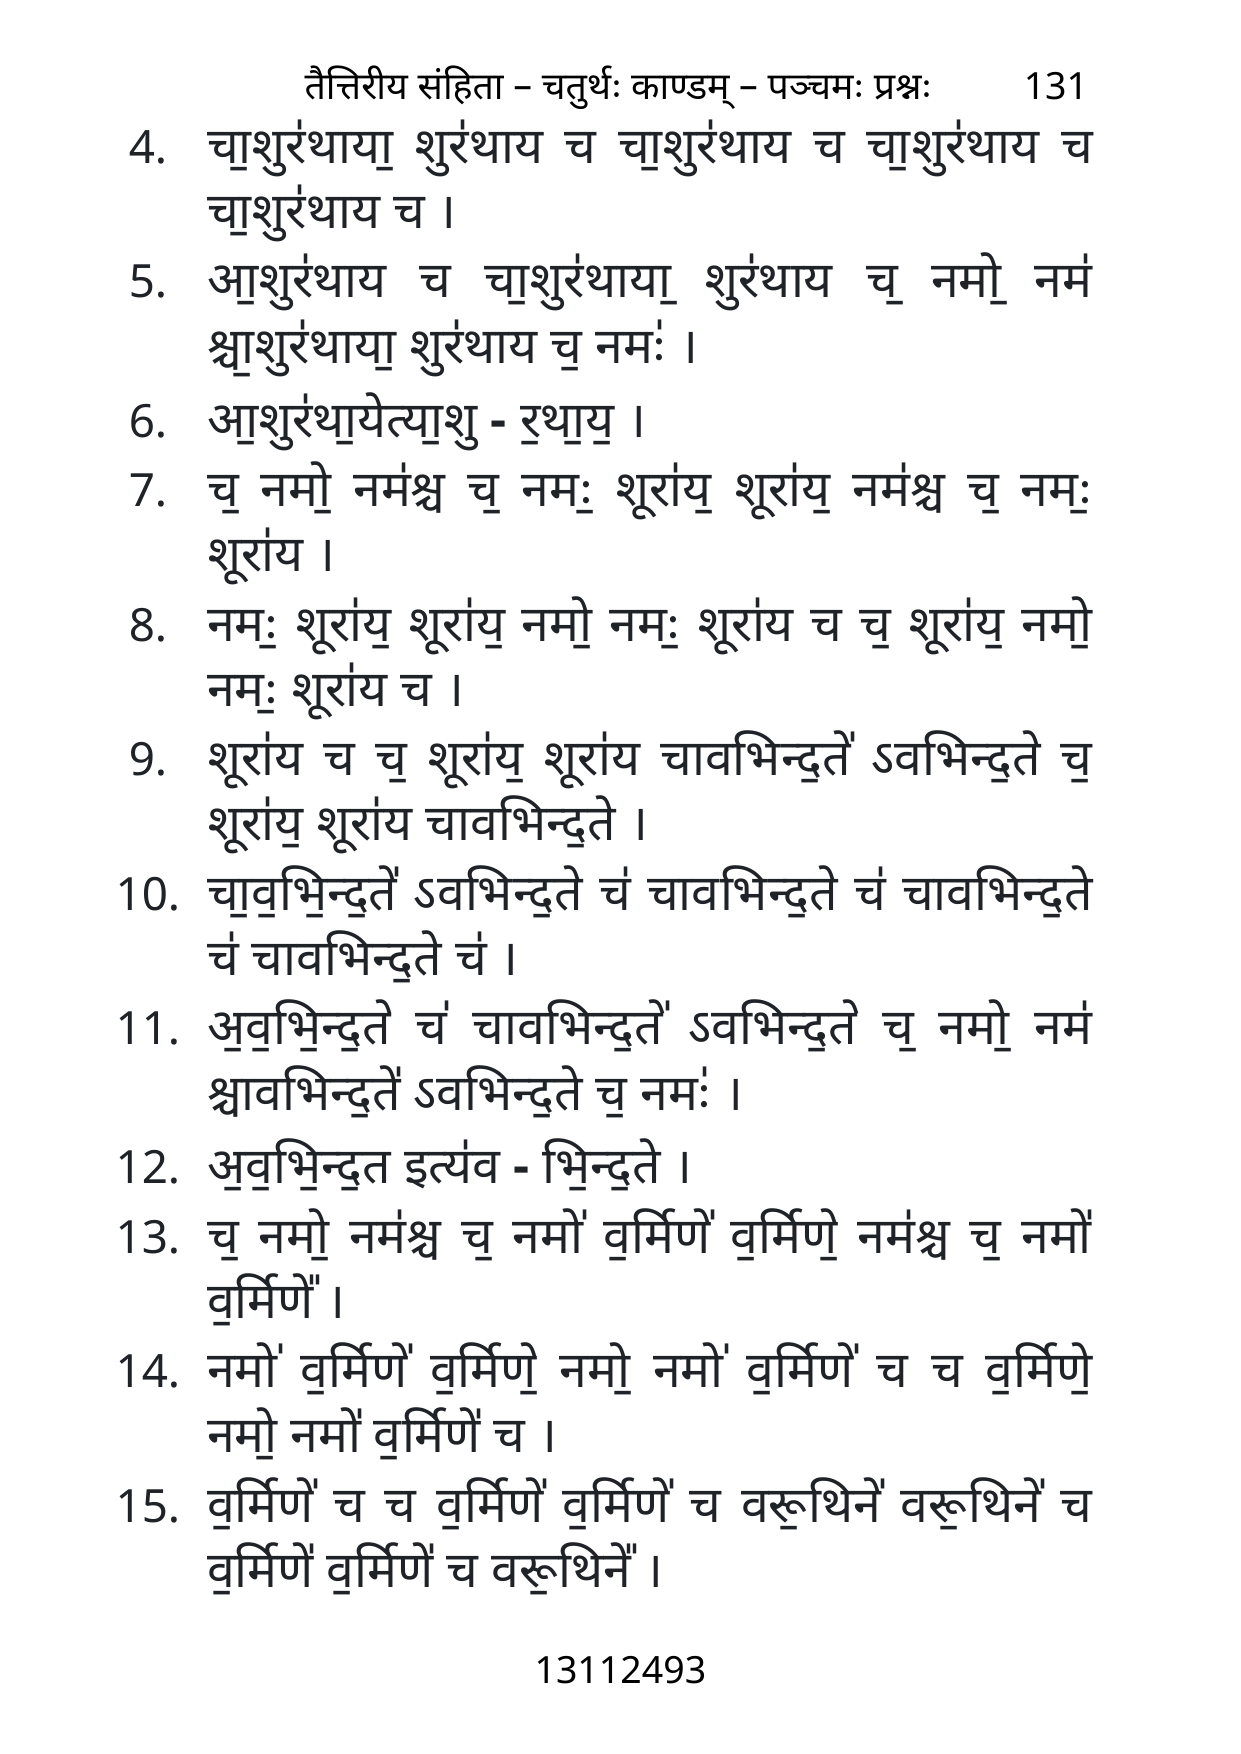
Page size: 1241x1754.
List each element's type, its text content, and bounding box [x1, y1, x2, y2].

list अ॒व॒भि॒न्द॒त इत्य॑व - भि॒न्द॒ते । [148, 1130, 1092, 1204]
list च॒ नमो॒ नम॑श्च च॒ नमः॒ शूरा॑य॒ शूरा॑य॒ नम॑श्च च॒ नमः॒ शूरा॑य । [148, 457, 1092, 592]
list अ॒व॒भि॒न्द॒ते च॑ चावभिन्द॒ते॑ ऽवभिन्द॒ते च॒ नमो॒ नम॑ श्चावभिन्द॒ते॑ ऽवभिन्द॒ते च॒ नमः॑ । [148, 996, 1092, 1130]
list नमः॒ शूरा॑य॒ शूरा॑य॒ नमो॒ नमः॒ शूरा॑य च च॒ शूरा॑य॒ नमो॒ नमः॒ शूरा॑य च । [148, 592, 1092, 727]
list व॒र्मिणे॑ च च व॒र्मिणे॑ व॒र्मिणे॑ च वरू॒थिने॑ वरू॒थिने॑ च व॒र्मिणे॑ व॒र्मिणे॑ च वरू॒थिने᳚ । [148, 1473, 1092, 1608]
list चा॒शुर॑थाया॒ शुर॑थाय च चा॒शुर॑थाय च चा॒शुर॑थाय च चा॒शुर॑थाय च । [148, 114, 1092, 249]
list चा॒व॒भि॒न्द॒ते॑ ऽवभिन्द॒ते च॑ चावभिन्द॒ते च॑ चावभिन्द॒ते च॑ चावभिन्द॒ते च॑ । [148, 861, 1092, 996]
list आ॒शुर॑थाय च चा॒शुर॑थाया॒ शुर॑थाय च॒ नमो॒ नम॑ श्चा॒शुर॑थाया॒ शुर॑थाय च॒ नमः॑ । [148, 249, 1092, 383]
list च॒ नमो॒ नम॑श्च च॒ नमो॑ व॒र्मिणे॑ व॒र्मिणे॒ नम॑श्च च॒ नमो॑ व॒र्मिणे᳚ । [148, 1204, 1092, 1339]
list शूरा॑य च च॒ शूरा॑य॒ शूरा॑य चावभिन्द॒ते॑ ऽवभिन्द॒ते च॒ शूरा॑य॒ शूरा॑य चावभिन्द॒ते । [148, 727, 1092, 861]
list नमो॑ व॒र्मिणे॑ व॒र्मिणे॒ नमो॒ नमो॑ व॒र्मिणे॑ च च व॒र्मिणे॒ नमो॒ नमो॑ व॒र्मिणे॑ च । [148, 1339, 1092, 1473]
list आ॒शुर॑था॒येत्या॒शु - र॒था॒य॒ । [148, 383, 1092, 457]
